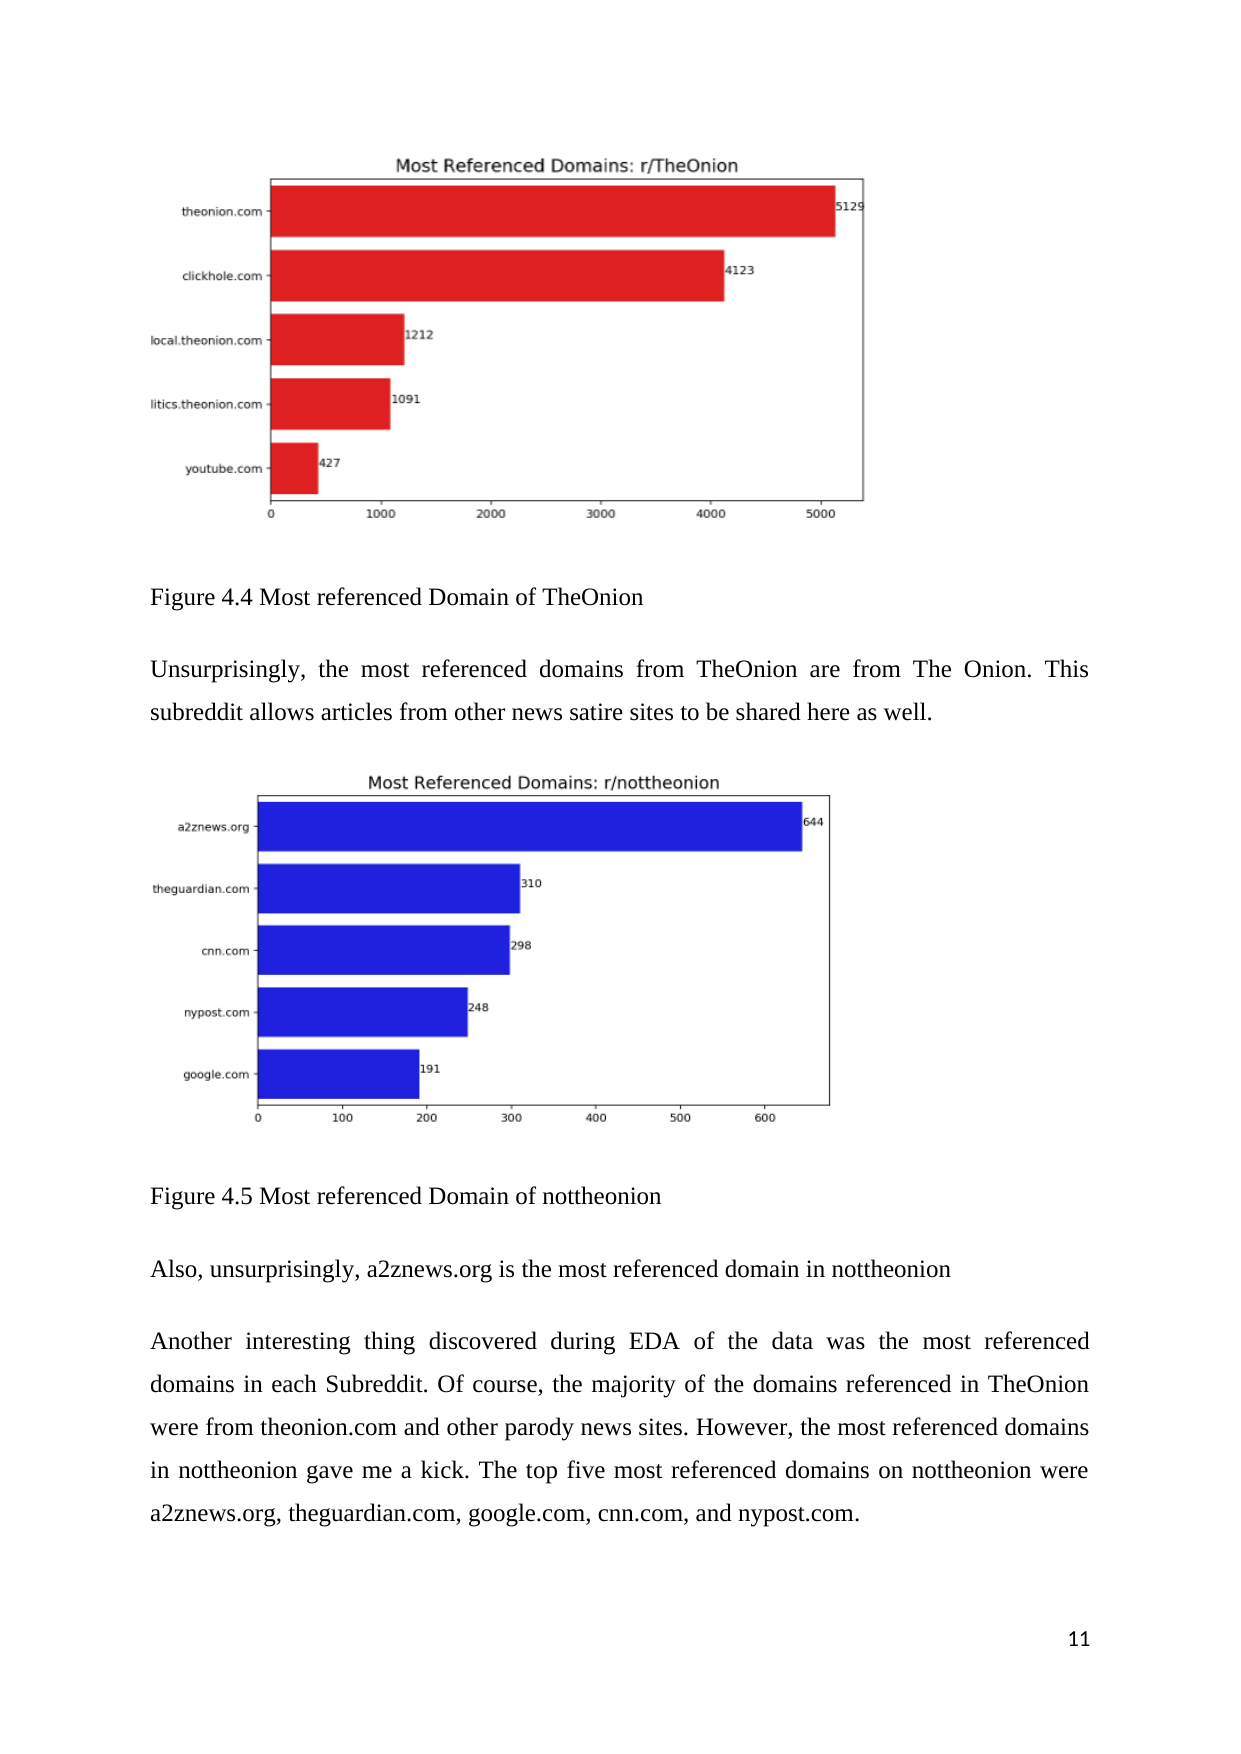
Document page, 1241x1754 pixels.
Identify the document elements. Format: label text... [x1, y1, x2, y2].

text Also, unsurprisingly, a2znews.org is the most referenced domain in nottheonion [150, 1254, 1090, 1282]
text Another interesting thing discovered during EDA of the data was the most referenced domains in each Subreddit. Of course, the majority of the domains referenced in TheOnion were from theonion.com and other parody news sites. However, the most referenced domains in nottheonion gave me a kick. The top five most referenced domains on nottheonion were a2znews.org, theguardian.com, google.com, cnn.com, and nypost.com. [150, 1326, 1090, 1527]
text Figure 4.4 Most referenced Domain of TheOnion [150, 582, 1090, 610]
text Figure 4.5 Most referenced Domain of nottheonion [150, 1181, 1090, 1210]
text Unsurprisingly, the most referenced domains from TheOnion are from The Onion. This subreddit allows articles from other news satire sites to be shared here as well. [150, 654, 1090, 726]
picture [150, 150, 901, 539]
picture [150, 769, 876, 1139]
